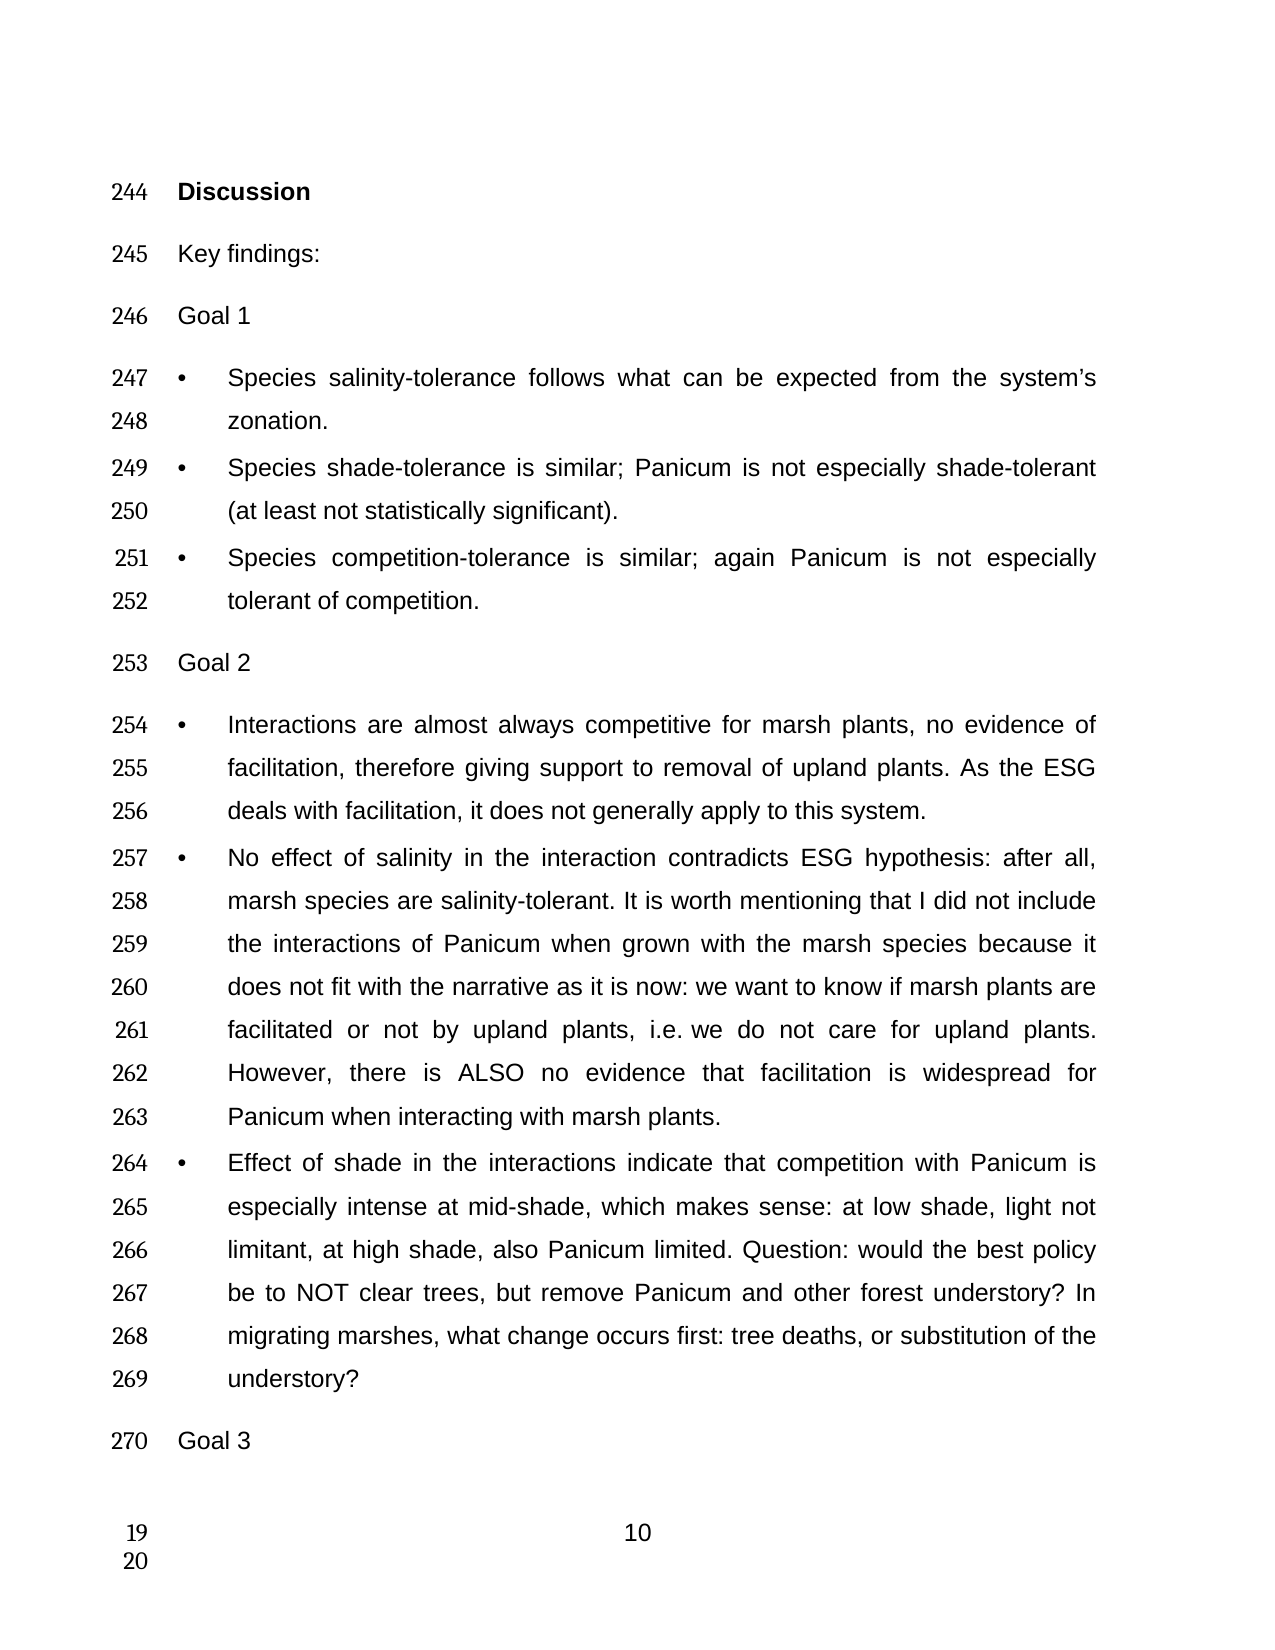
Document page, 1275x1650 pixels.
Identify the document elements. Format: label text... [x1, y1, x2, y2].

list Species shade-tolerance is similar; Panicum is not especially shade-tolerant (at least not statistically significant). [177, 453, 1098, 525]
text Goal 2 [177, 648, 1098, 677]
list Interactions are almost always competitive for marsh plants, no evidence of facilitation, therefore giving support to removal of upland plants. As the ESG deals with facilitation, it does not generally apply to this system. [177, 710, 1098, 825]
text Goal 1 [177, 301, 1098, 330]
subtitle Discussion [177, 177, 1098, 206]
list Effect of shade in the interactions indicate that competition with Panicum is especially intense at mid-shade, which makes sense: at low shade, light not limitant, at high shade, also Panicum limited. Question: would the best policy be to NOT clear trees, but remove Panicum and other forest understory? In migrating marshes, what change occurs first: tree deaths, or substitution of the understory? [177, 1148, 1098, 1393]
text Goal 3 [177, 1426, 1098, 1455]
list No effect of salinity in the interaction contradicts ESG hypothesis: after all, marsh species are salinity-tolerant. It is worth mentioning that I did not include the interactions of Panicum when grown with the marsh species because it does not fit with the narrative as it is now: we want to know if marsh plants are facilitated or not by upland plants, i.e. we do not care for upland plants. However, there is ALSO no evidence that facilitation is widespread for Panicum when interacting with marsh plants. [177, 843, 1098, 1130]
list Species salinity-tolerance follows what can be expected from the system’s zonation. [177, 363, 1098, 435]
list Species competition-tolerance is similar; again Panicum is not especially tolerant of competition. [177, 543, 1098, 615]
text Key findings: [177, 239, 1098, 268]
